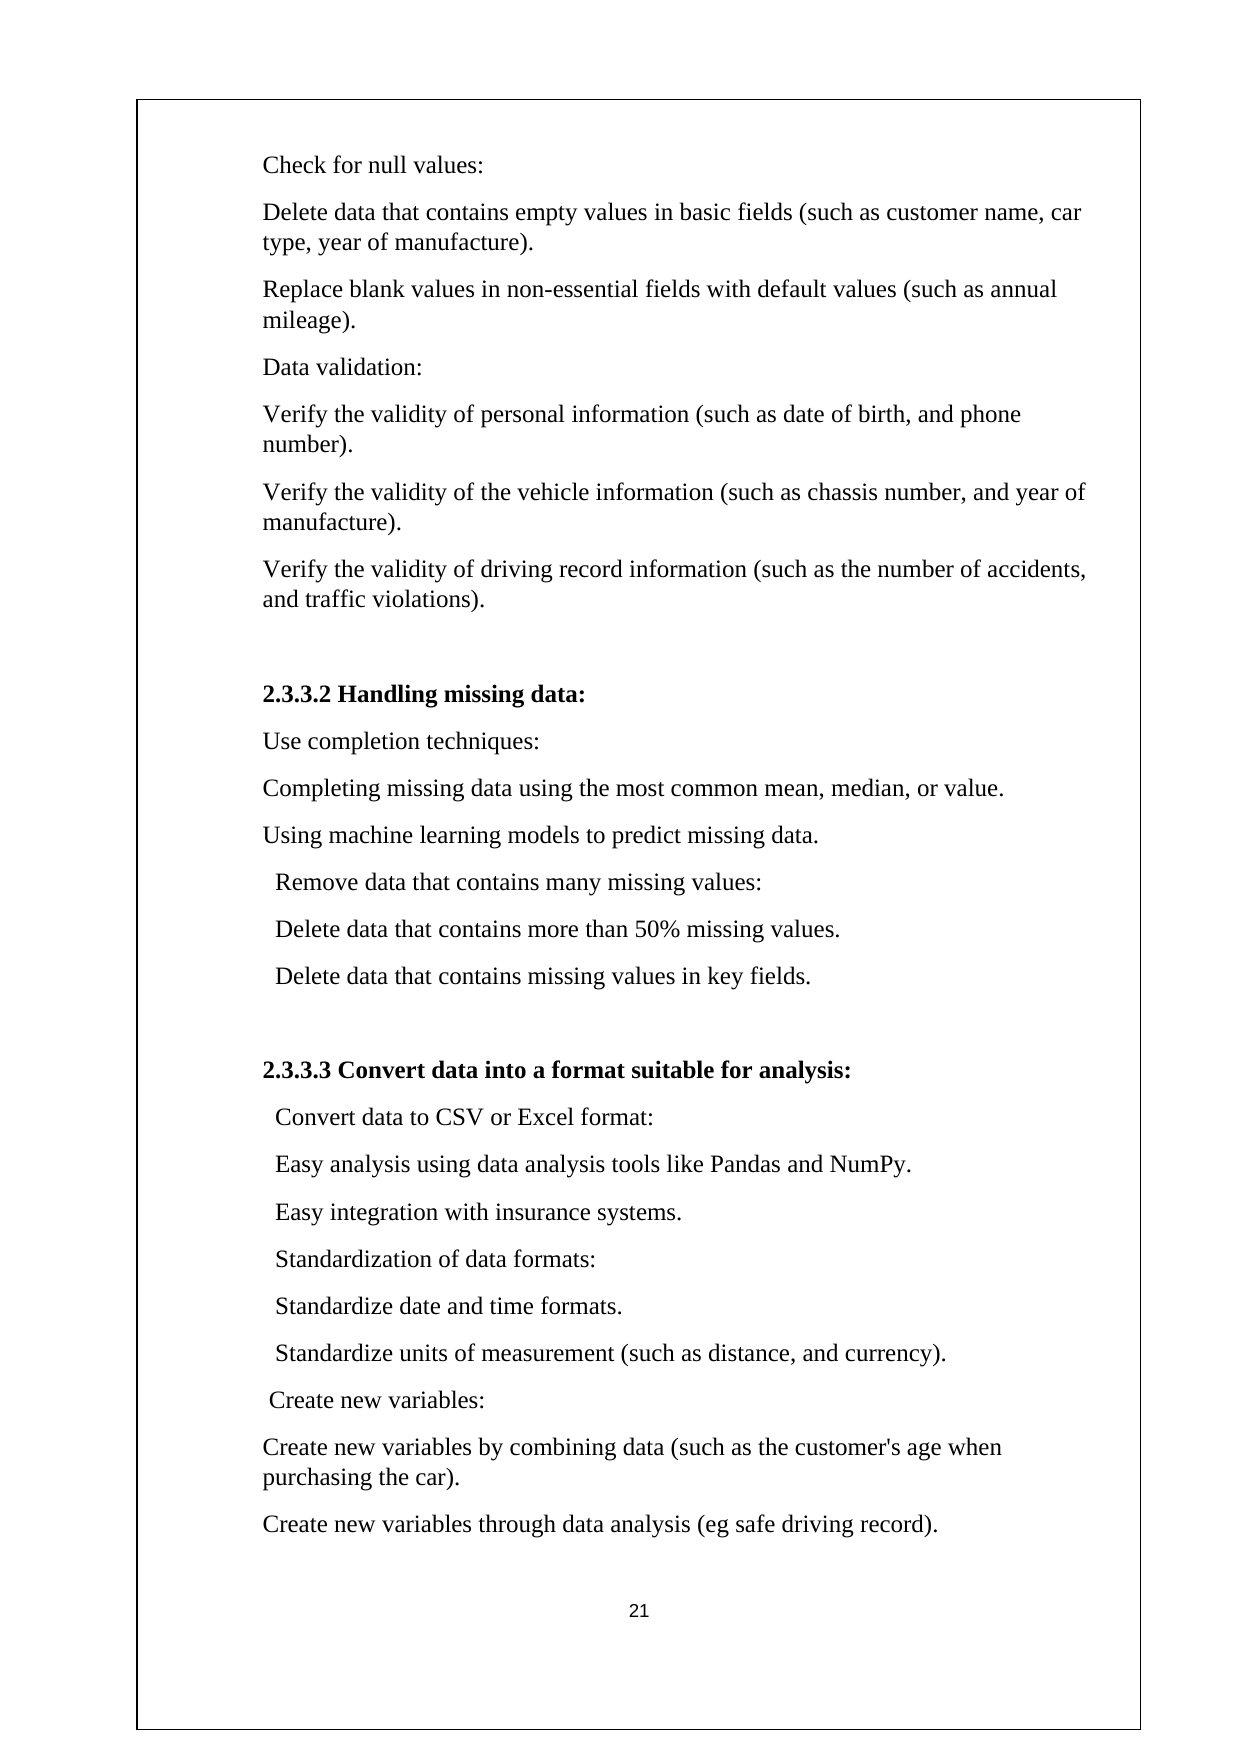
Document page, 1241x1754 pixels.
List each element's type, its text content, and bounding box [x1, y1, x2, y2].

text Replace blank values in non-essential fields with default values (such as annual mileage). [262, 274, 1090, 334]
text Data validation: [262, 352, 1090, 381]
text Create new variables by combining data (such as the customer's age when purchasing the car). [262, 1432, 1090, 1491]
text Verify the validity of the vehicle information (such as chassis number, and year of manufacture). [262, 477, 1090, 536]
text Delete data that contains empty values in basic fields (such as customer name, car type, year of manufacture). [262, 197, 1090, 256]
text Remove data that contains many missing values: [262, 867, 1090, 896]
text Standardize date and time formats. [262, 1291, 1090, 1319]
text Using machine learning models to predict missing data. [262, 820, 1090, 849]
text Convert data to CSV or Excel format: [262, 1102, 1090, 1131]
text Use completion techniques: [262, 726, 1090, 754]
text Verify the validity of personal information (such as date of birth, and phone number). [262, 399, 1090, 458]
text 2.3.3.3 Convert data into a format suitable for analysis: [262, 1055, 1090, 1084]
text Create new variables: [262, 1385, 1090, 1414]
text Delete data that contains more than 50% missing values. [262, 914, 1090, 943]
text Easy integration with insurance systems. [262, 1197, 1090, 1225]
text 2.3.3.2 Handling missing data: [262, 679, 1090, 707]
text Delete data that contains missing values in key fields. [262, 961, 1090, 990]
text Create new variables through data analysis (eg safe driving record). [262, 1509, 1090, 1538]
text Verify the validity of driving record information (such as the number of accidents, and traffic violations). [262, 554, 1090, 613]
text Easy analysis using data analysis tools like Pandas and NumPy. [262, 1149, 1090, 1178]
text Standardize units of measurement (such as distance, and currency). [262, 1338, 1090, 1367]
text Standardization of data formats: [262, 1244, 1090, 1272]
text Check for null values: [262, 150, 1090, 179]
text Completing missing data using the most common mean, median, or value. [262, 773, 1090, 802]
